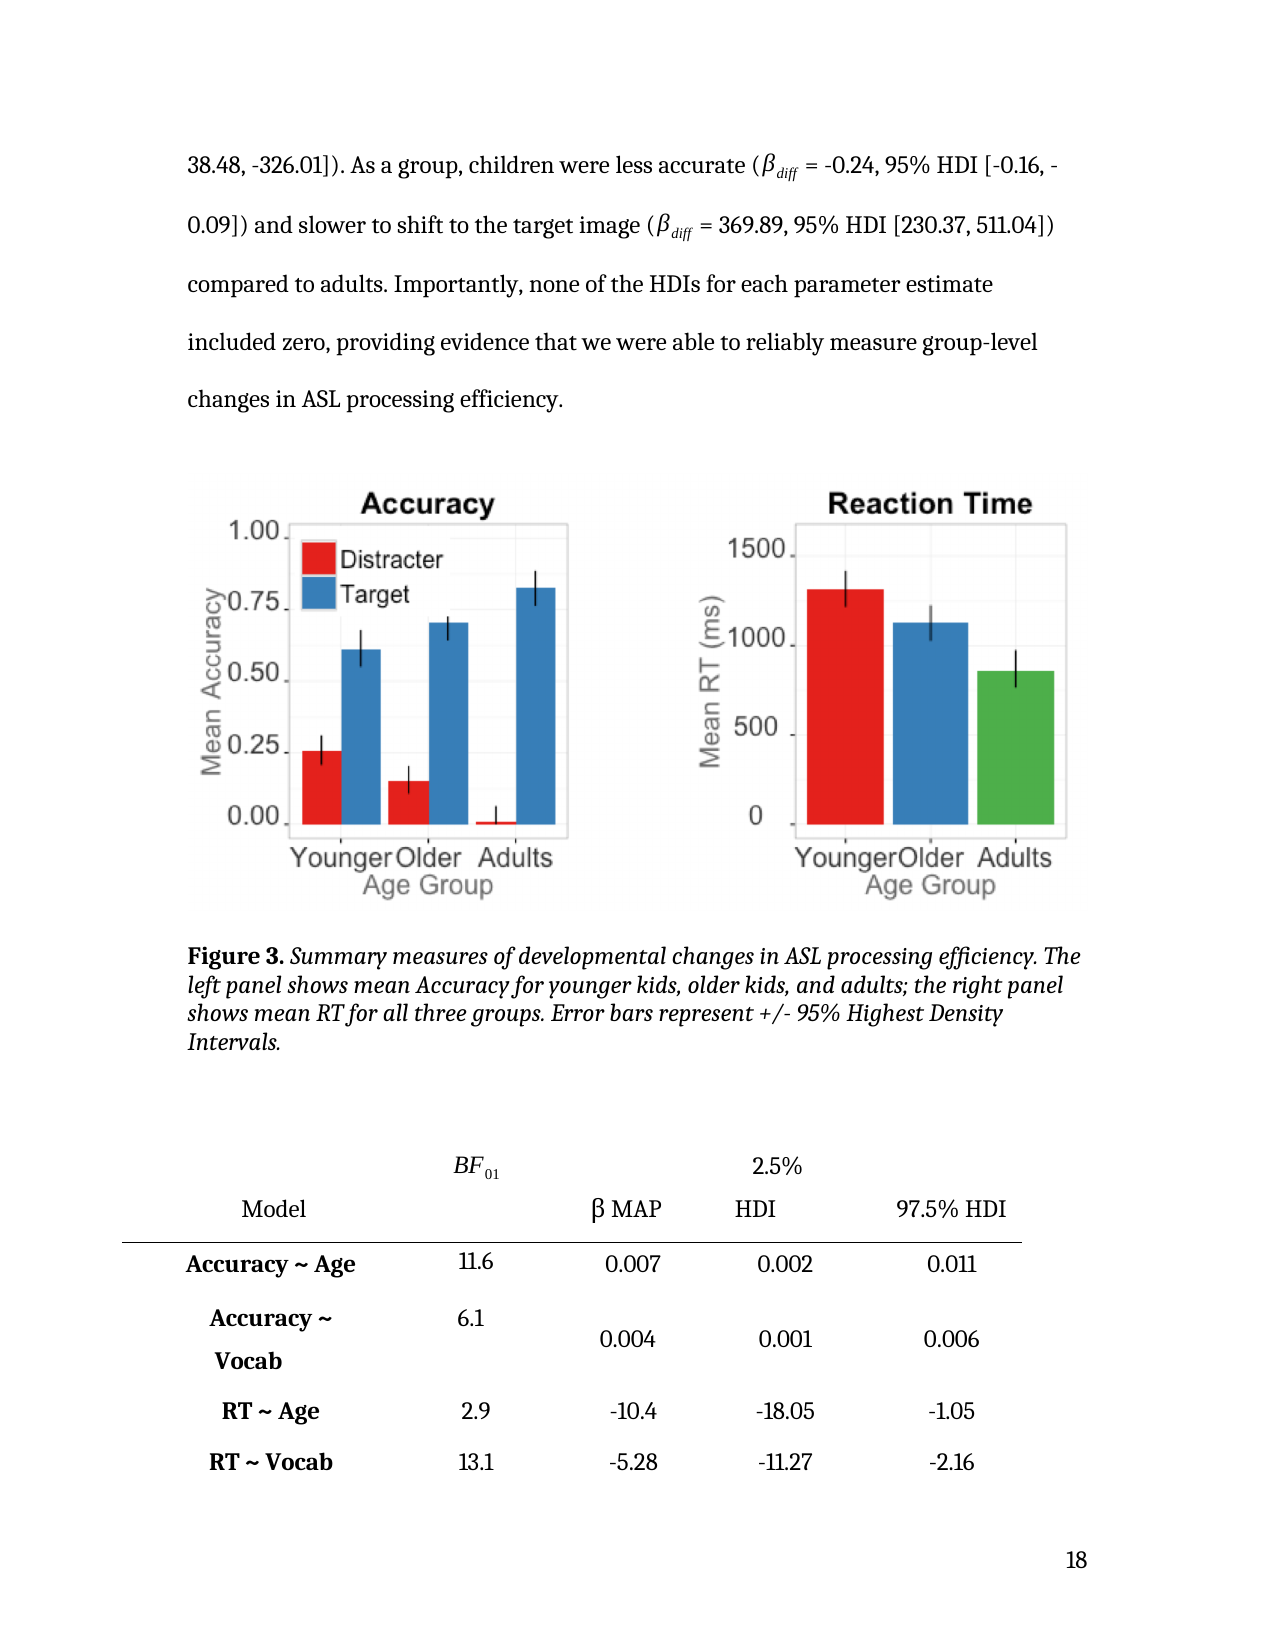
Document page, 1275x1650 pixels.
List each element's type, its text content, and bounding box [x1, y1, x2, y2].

table_cell -18.05 [689, 1394, 836, 1444]
table_cell 6.1 [375, 1300, 532, 1393]
table_cell -1.05 [836, 1394, 1022, 1444]
table_cell 0.001 [689, 1300, 836, 1393]
table_cell Accuracy ~ Vocab [122, 1300, 375, 1393]
table_cell -2.16 [836, 1444, 1022, 1494]
table_header β MAP [532, 1148, 674, 1242]
table_cell -11.27 [689, 1444, 836, 1494]
table_header 97.5% HDI [836, 1148, 1022, 1242]
table_cell 0.002 [689, 1243, 836, 1300]
table_cell 0.004 [532, 1300, 689, 1393]
table_cell Accuracy ~ Age [122, 1243, 375, 1300]
picture [187, 473, 1088, 911]
table_header Model [122, 1148, 375, 1242]
table_cell -5.28 [532, 1444, 689, 1494]
table_cell RT ~ Age [122, 1394, 375, 1444]
table_cell 0.007 [532, 1243, 689, 1300]
table_cell 13.1 [375, 1444, 532, 1494]
table_cell -10.4 [532, 1394, 689, 1444]
table_cell RT ~ Vocab [122, 1444, 375, 1494]
table_cell 2.9 [375, 1394, 532, 1444]
table_header [375, 1148, 532, 1242]
table_header 2.5% HDI [675, 1148, 836, 1242]
table_cell 0.011 [836, 1243, 1022, 1300]
table_cell 0.006 [836, 1300, 1022, 1393]
table_cell 11.6 [375, 1243, 532, 1300]
text Figure 3. Summary measures of developmental changes in ASL processing efficiency. The left panel shows mean Accuracy for younger kids, older kids, and adults; the right panel shows mean RT for all three groups. Error bars represent +/- 95% Highest Density Intervals. [187, 942, 1087, 1057]
